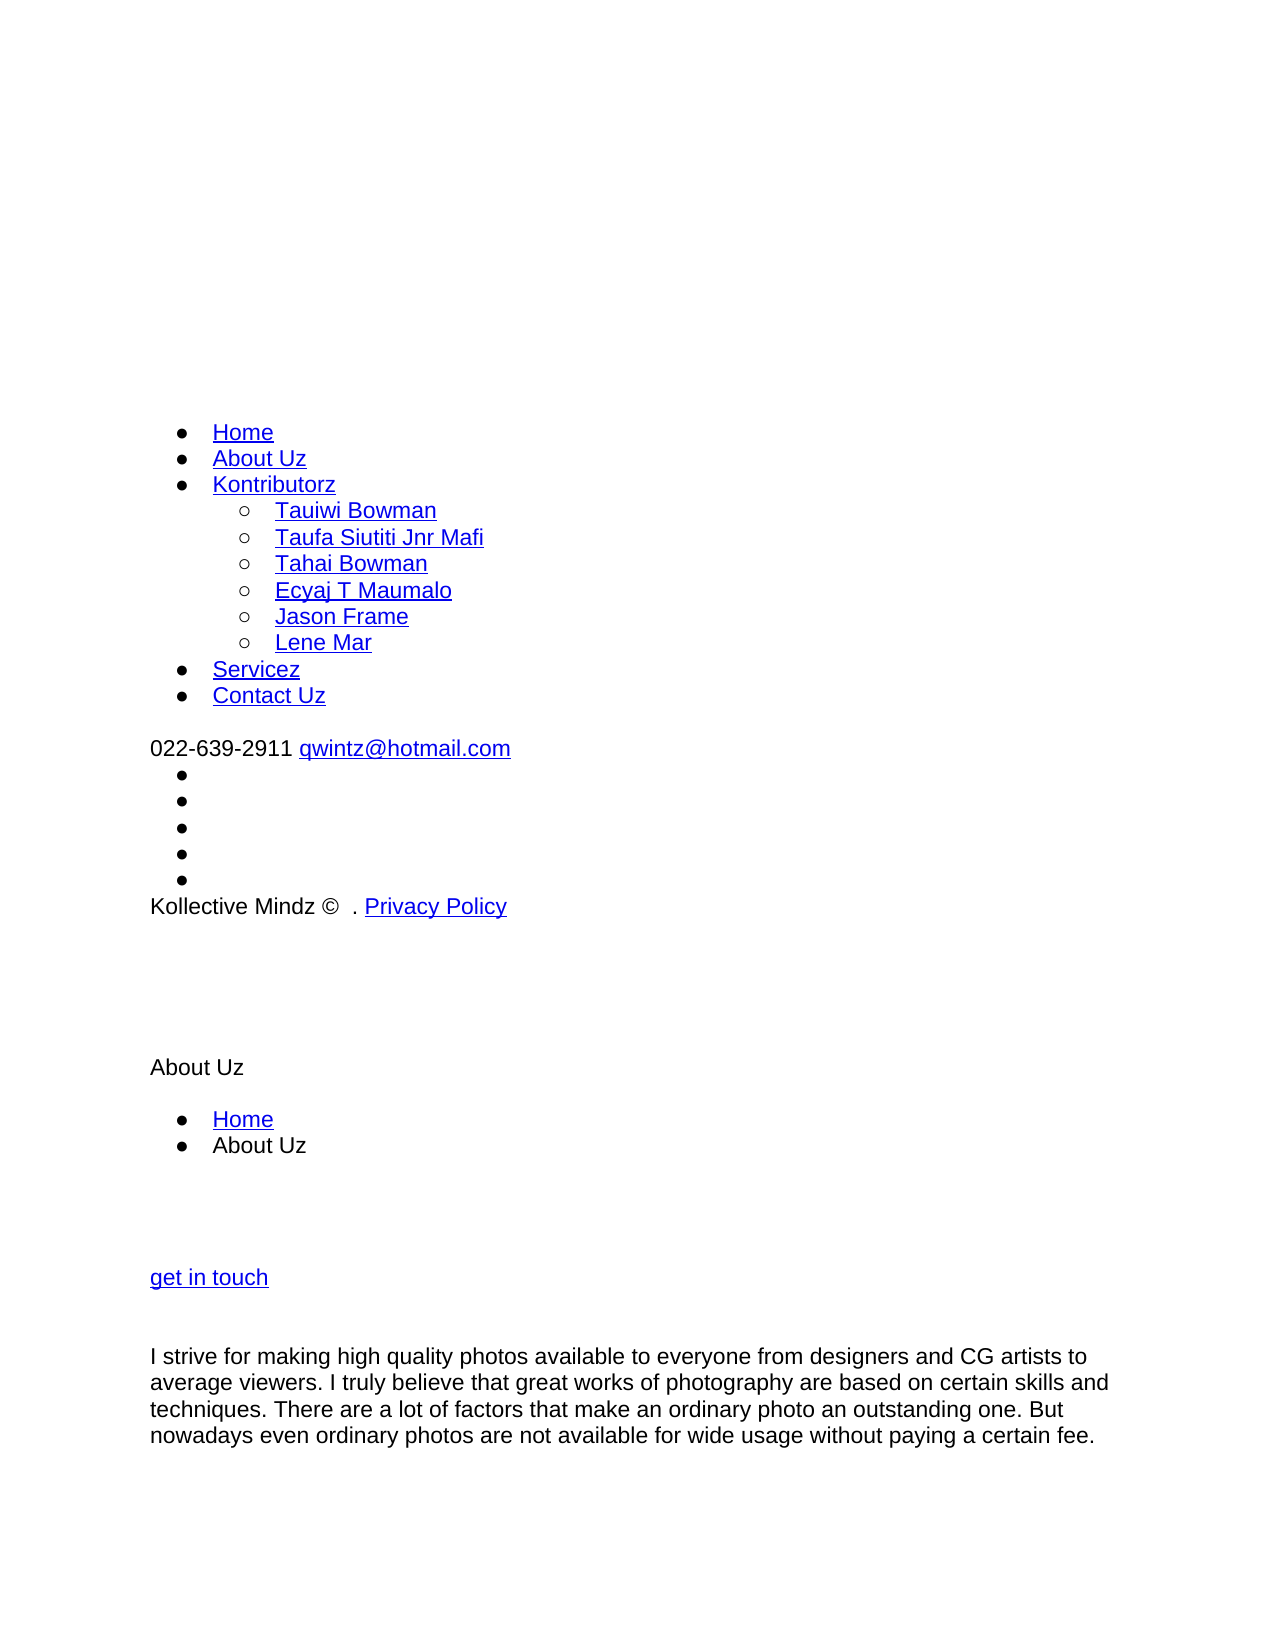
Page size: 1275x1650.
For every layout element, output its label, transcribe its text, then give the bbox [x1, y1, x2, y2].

list Home [175, 418, 1125, 445]
list About Uz [175, 1132, 1125, 1158]
text I strive for making high quality photos available to everyone from designers and CG artists to average viewers. I truly believe that great works of photography are based on certain skills and techniques. There are a lot of factors that make an ordinary photo an outstanding one. But nowadays even ordinary photos are not available for wide usage without paying a certain fee. [150, 1343, 1125, 1448]
list Taufa Siutiti Jnr Mafi [237, 524, 1125, 550]
text get in touch [150, 1264, 1125, 1290]
list Home [175, 1106, 1125, 1132]
list Tahai Bowman [237, 550, 1125, 577]
list Tauiwi Bowman [237, 497, 1125, 524]
list Kontributorz [175, 471, 1125, 497]
list Ecyaj T Maumalo [237, 577, 1125, 603]
list About Uz [175, 445, 1125, 471]
list Jason Frame [237, 603, 1125, 629]
text Kollective Mindz © . Privacy Policy [150, 893, 1125, 919]
list Servicez [175, 656, 1125, 682]
list Lene Mar [237, 629, 1125, 656]
text About Uz [150, 1054, 1125, 1081]
text 022-639-2911 qwintz@hotmail.com [150, 735, 1125, 761]
list Contact Uz [175, 682, 1125, 708]
